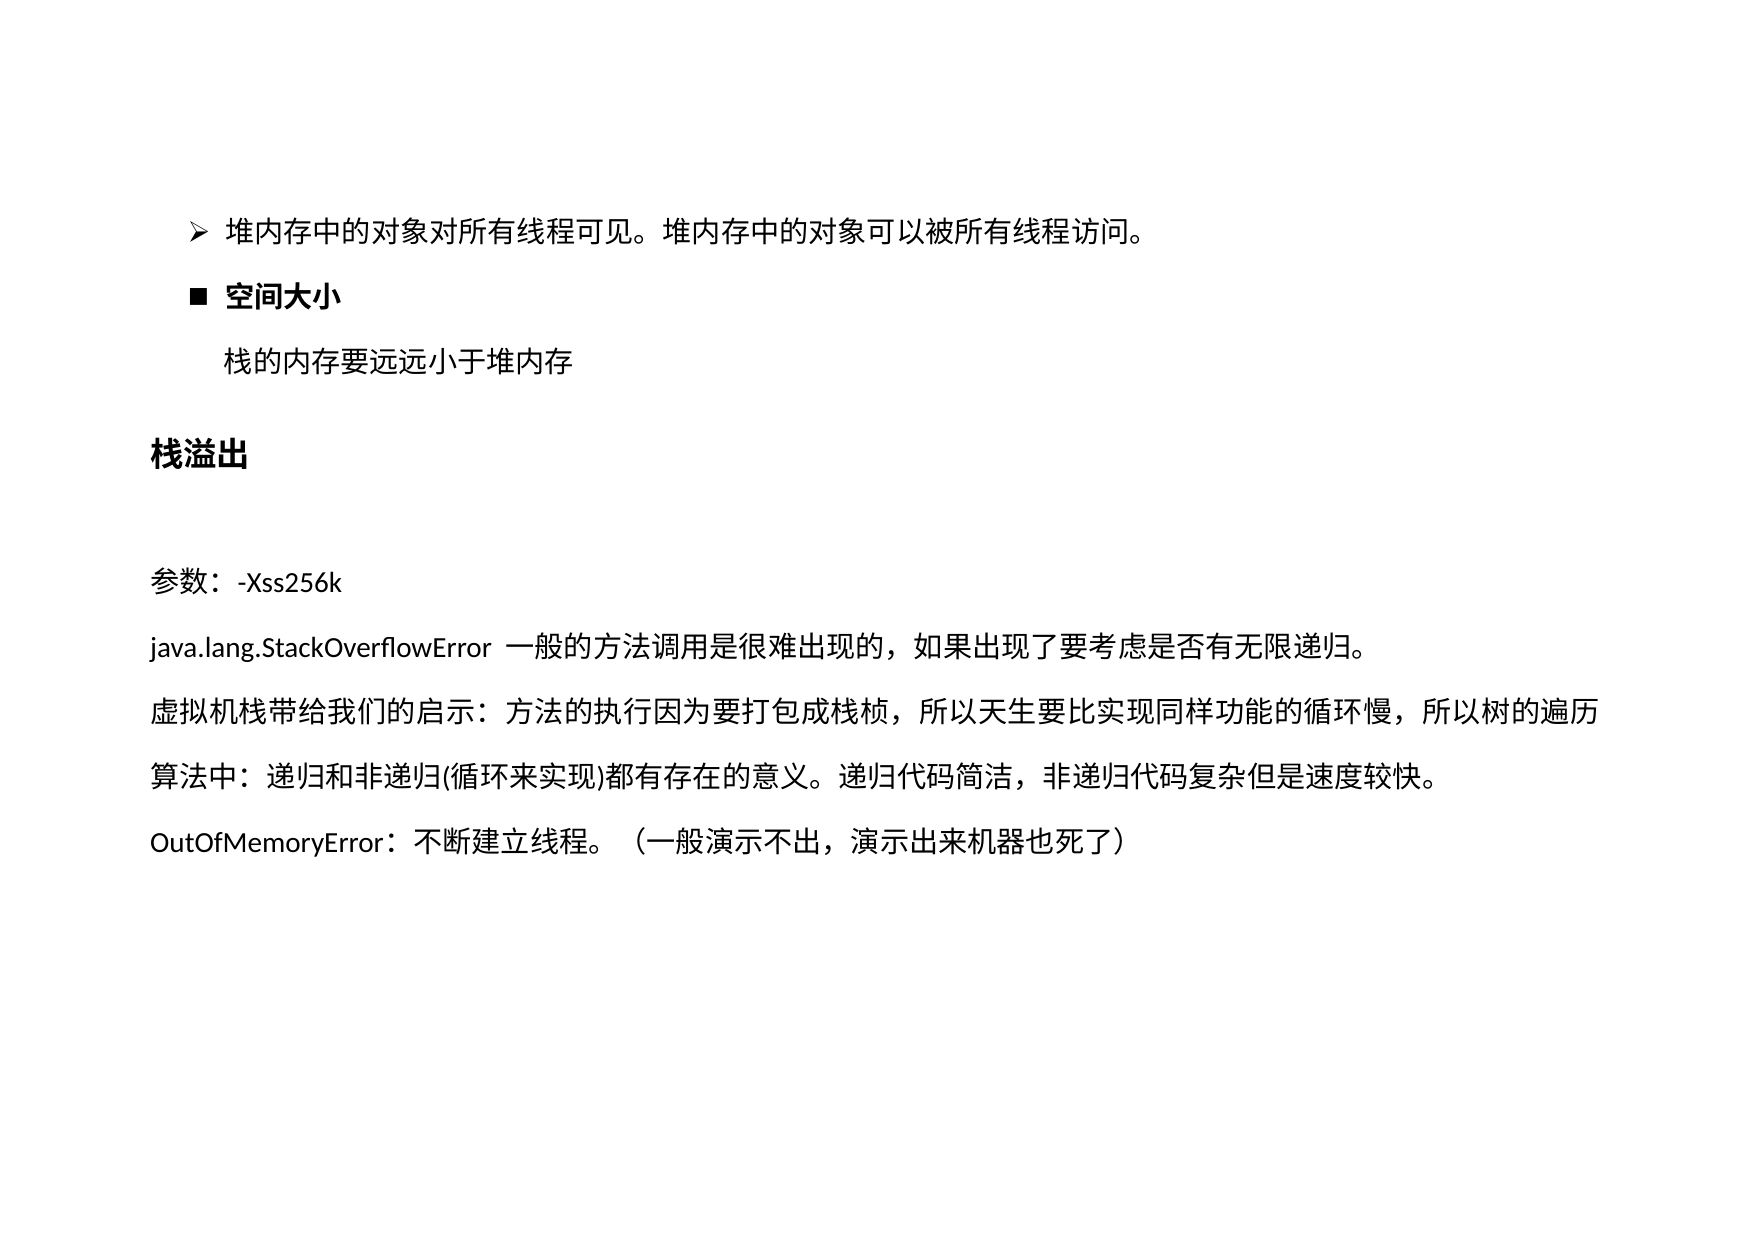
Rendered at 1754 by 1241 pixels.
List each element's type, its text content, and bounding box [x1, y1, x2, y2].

text 参数：-Xss256k [150, 547, 1604, 612]
list 堆内存中的对象对所有线程可见。堆内存中的对象可以被所有线程访问。 [187, 198, 1604, 263]
text java.lang.StackOverflowError 一般的方法调用是很难出现的，如果出现了要考虑是否有无限递归。 [150, 612, 1604, 677]
subtitle 栈溢出 [150, 420, 1604, 485]
text OutOfMemoryError：不断建立线程。（一般演示不出，演示出来机器也死了） [150, 807, 1604, 872]
text 虚拟机栈带给我们的启示：方法的执行因为要打包成栈桢，所以天生要比实现同样功能的循环慢，所以树的遍历算法中：递归和非递归(循环来实现)都有存在的意义。递归代码简洁，非递归代码复杂但是速度较快。 [150, 677, 1604, 807]
text 栈的内存要远远小于堆内存 [224, 328, 1604, 393]
list 空间大小 [187, 263, 1604, 328]
